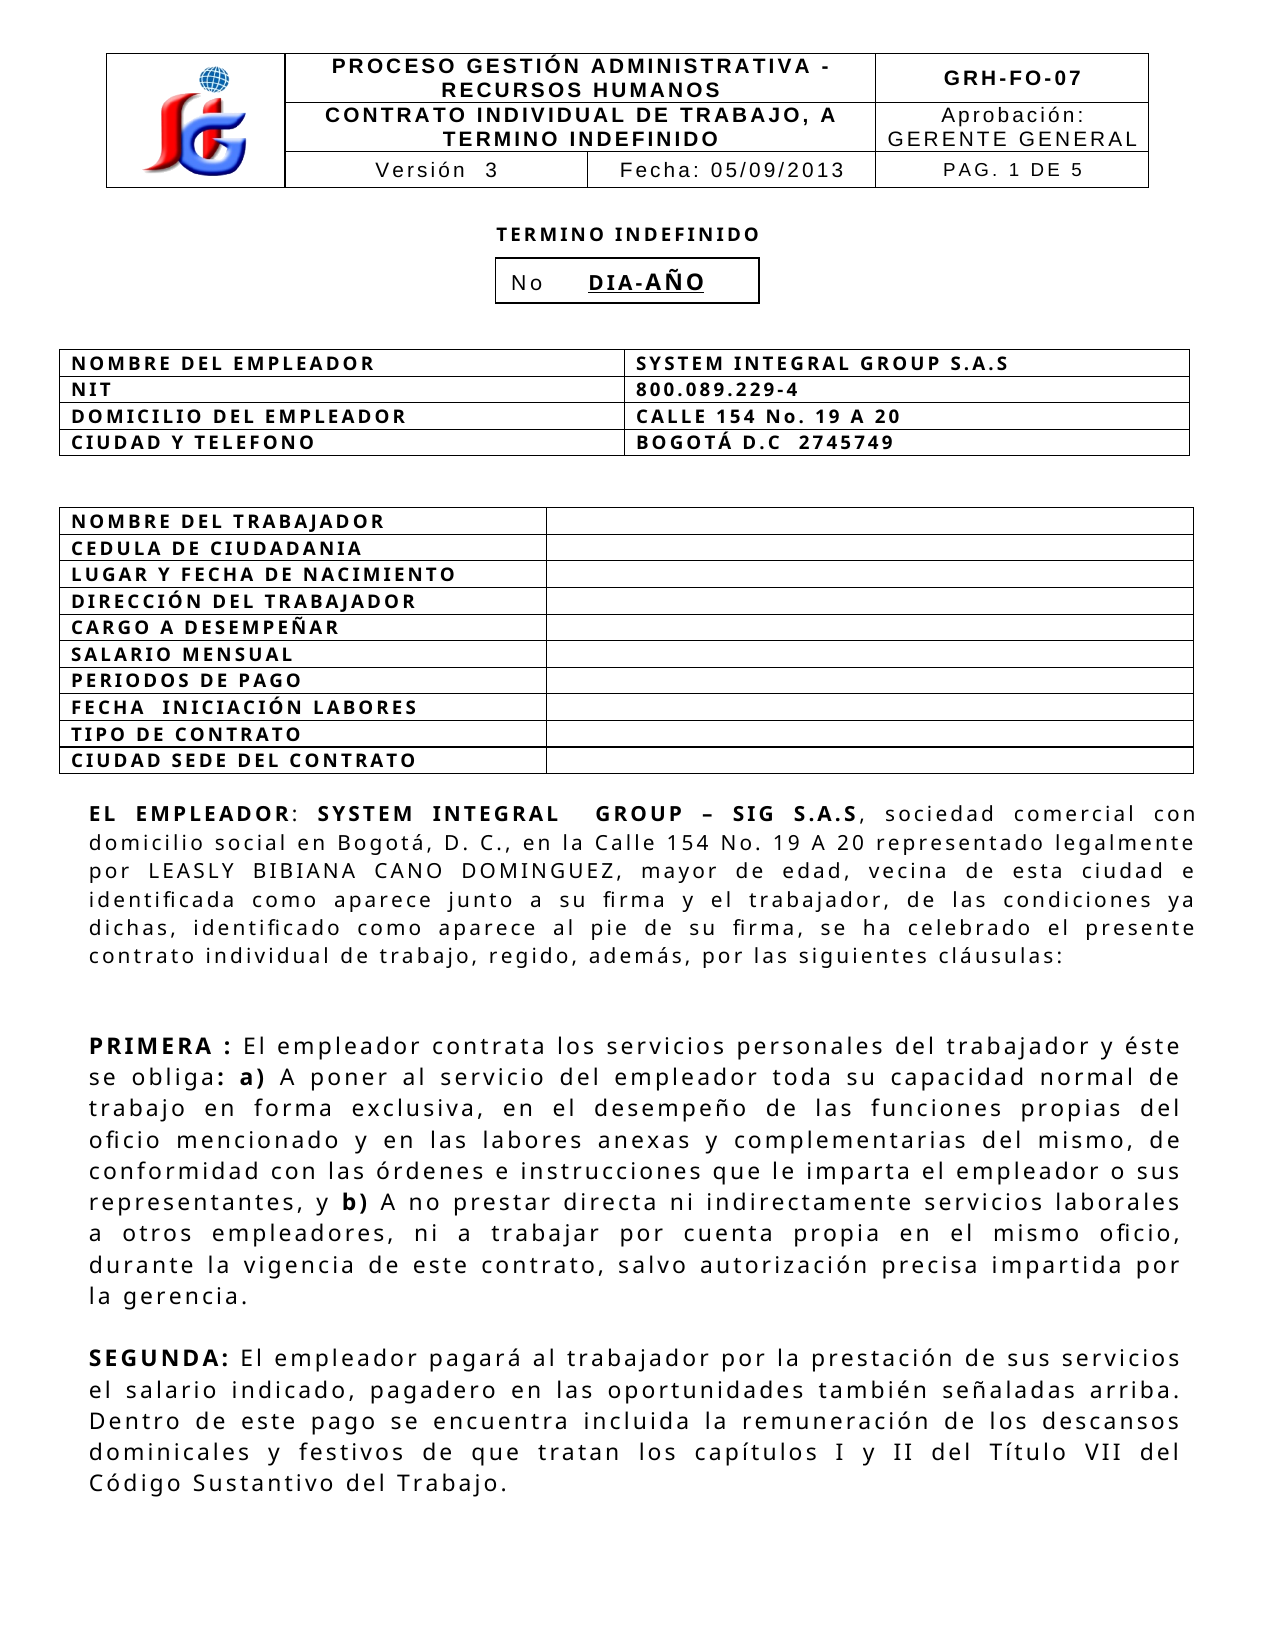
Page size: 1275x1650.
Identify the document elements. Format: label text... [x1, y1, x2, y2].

table_cell [547, 721, 1193, 746]
table_cell CIUDAD SEDE DEL CONTRATO [60, 748, 546, 773]
table_cell [547, 588, 1193, 613]
table_cell DOMICILIO DEL EMPLEADOR [60, 403, 624, 429]
table_header SYSTEM INTEGRAL GROUP S.A.S [625, 350, 1189, 376]
table_cell [547, 535, 1193, 560]
table_cell PERIODOS DE PAGO [60, 668, 546, 693]
table_cell SALARIO MENSUAL [60, 641, 546, 667]
table_cell [547, 615, 1193, 640]
picture [127, 65, 265, 176]
table_cell CIUDAD Y TELEFONO [60, 430, 624, 455]
table_cell LUGAR Y FECHA DE NACIMIENTO [60, 561, 546, 587]
table_cell DIRECCIÓN DEL TRABAJADOR [60, 588, 546, 613]
table_header [547, 508, 1193, 534]
table_cell [547, 668, 1193, 693]
table_header NOMBRE DEL TRABAJADOR [60, 508, 546, 534]
table_cell [547, 748, 1193, 773]
text TERMINO INDEFINIDO [89, 221, 1166, 247]
table_cell [547, 641, 1193, 667]
table_header NOMBRE DEL EMPLEADOR [60, 350, 624, 376]
text SEGUNDA: El empleador pagará al trabajador por la prestación de sus servicios el salario indicado, pagadero en las oportunidades también señaladas arriba. Dentro de este pago se encuentra incluida la remuneración de los descansos dominicales y festivos de que tratan los capítulos I y II del Título VII del Código Sustantivo del Trabajo. [89, 1342, 1181, 1498]
table_cell CEDULA DE CIUDADANIA [60, 535, 546, 560]
table_cell CALLE 154 No. 19 A 20 [625, 403, 1189, 429]
table_cell FECHA INICIACIÓN LABORES [60, 694, 546, 720]
text PRIMERA : El empleador contrata los servicios personales del trabajador y éste se obliga: a) A poner al servicio del empleador toda su capacidad normal de trabajo en forma exclusiva, en el desempeño de las funciones propias del oficio mencionado y en las labores anexas y complementarias del mismo, de conformidad con las órdenes e instrucciones que le imparta el empleador o sus representantes, y b) A no prestar directa ni indirectamente servicios laborales a otros empleadores, ni a trabajar por cuenta propia en el mismo oficio, durante la vigencia de este contrato, salvo autorización precisa impartida por la gerencia. [89, 1030, 1181, 1311]
table_cell CARGO A DESEMPEÑAR [60, 615, 546, 640]
table_cell BOGOTÁ D.C 2745749 [625, 430, 1189, 455]
table_cell [547, 694, 1193, 720]
table_cell [547, 561, 1193, 587]
text EL EMPLEADOR: SYSTEM INTEGRAL GROUP – SIG S.A.S, sociedad comercial con domicilio social en Bogotá, D. C., en la Calle 154 No. 19 A 20 representado legalmente por LEASLY BIBIANA CANO DOMINGUEZ, mayor de edad, vecina de esta ciudad e identificada como aparece junto a su firma y el trabajador, de las condiciones ya dichas, identificado como aparece al pie de su firma, se ha celebrado el presente contrato individual de trabajo, regido, además, por las siguientes cláusulas: [89, 799, 1196, 970]
table_cell TIPO DE CONTRATO [60, 721, 546, 746]
table_cell 800.089.229-4 [625, 377, 1189, 402]
table_cell NIT [60, 377, 624, 402]
